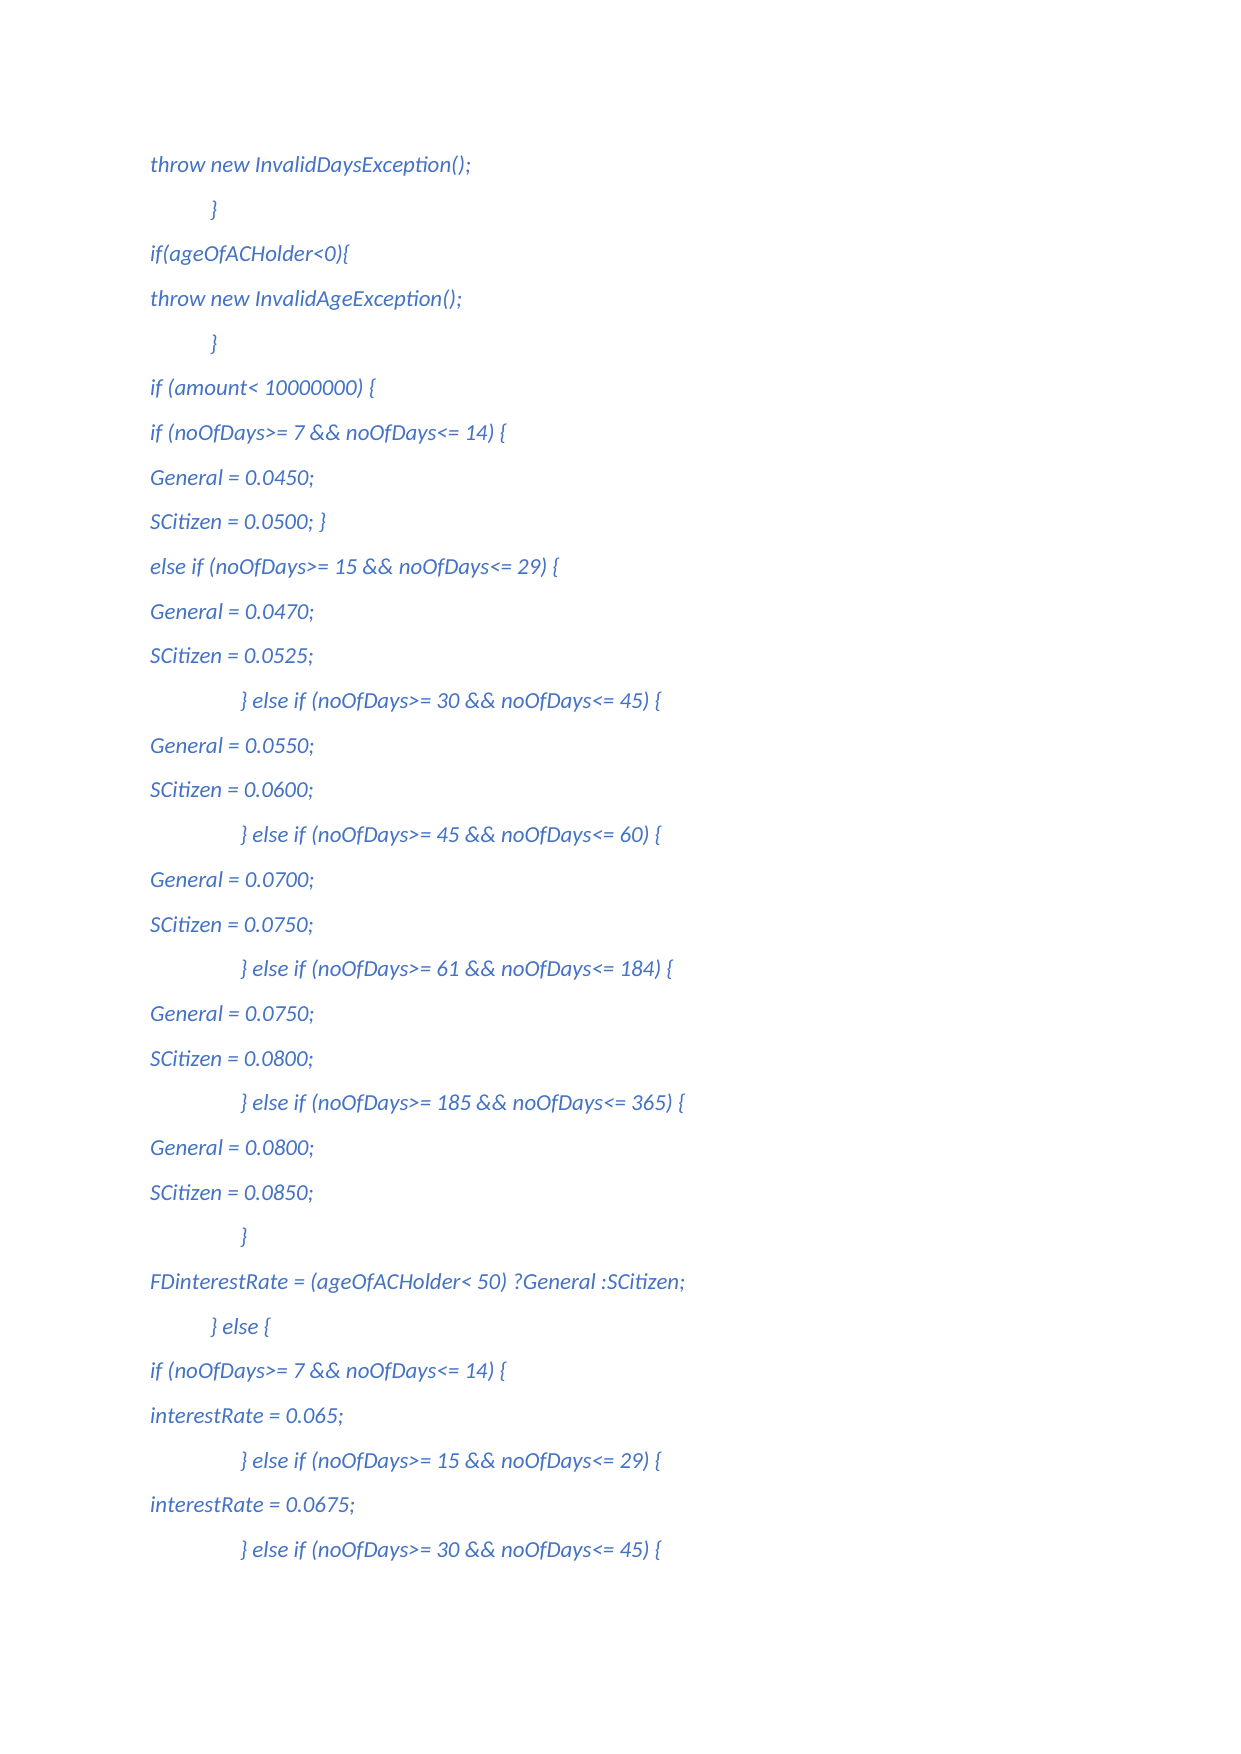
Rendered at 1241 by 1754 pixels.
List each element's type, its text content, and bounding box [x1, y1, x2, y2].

text General = 0.0700; [150, 865, 1090, 893]
text throw new InvalidAgeException(); [150, 284, 1090, 312]
text } else if (noOfDays>= 30 && noOfDays<= 45) { [150, 686, 1090, 714]
text General = 0.0800; [150, 1133, 1090, 1161]
text SCitizen = 0.0850; [150, 1178, 1090, 1206]
text General = 0.0750; [150, 999, 1090, 1027]
text FDinterestRate = (ageOfACHolder< 50) ?General :SCitizen; [150, 1267, 1090, 1295]
text interestRate = 0.0675; [150, 1491, 1090, 1519]
text if (noOfDays>= 7 && noOfDays<= 14) { [150, 1357, 1090, 1384]
text else if (noOfDays>= 15 && noOfDays<= 29) { [150, 552, 1090, 580]
text interestRate = 0.065; [150, 1401, 1090, 1429]
text SCitizen = 0.0750; [150, 910, 1090, 938]
text } [150, 1222, 1090, 1251]
text } else if (noOfDays>= 45 && noOfDays<= 60) { [150, 820, 1090, 848]
text } [150, 329, 1090, 357]
text SCitizen = 0.0600; [150, 776, 1090, 804]
text General = 0.0470; [150, 597, 1090, 625]
text } else if (noOfDays>= 15 && noOfDays<= 29) { [150, 1446, 1090, 1474]
text } else if (noOfDays>= 61 && noOfDays<= 184) { [150, 954, 1090, 982]
text if(ageOfACHolder<0){ [150, 239, 1090, 267]
text } [150, 195, 1090, 223]
text if (amount< 10000000) { [150, 373, 1090, 401]
text } else if (noOfDays>= 30 && noOfDays<= 45) { [150, 1535, 1090, 1563]
text General = 0.0550; [150, 731, 1090, 759]
text } else if (noOfDays>= 185 && noOfDays<= 365) { [150, 1088, 1090, 1116]
text } else { [150, 1312, 1090, 1340]
text SCitizen = 0.0525; [150, 642, 1090, 669]
text General = 0.0450; [150, 463, 1090, 491]
text SCitizen = 0.0800; [150, 1044, 1090, 1072]
text if (noOfDays>= 7 && noOfDays<= 14) { [150, 418, 1090, 446]
text SCitizen = 0.0500; } [150, 507, 1090, 536]
text throw new InvalidDaysException(); [150, 150, 1090, 178]
